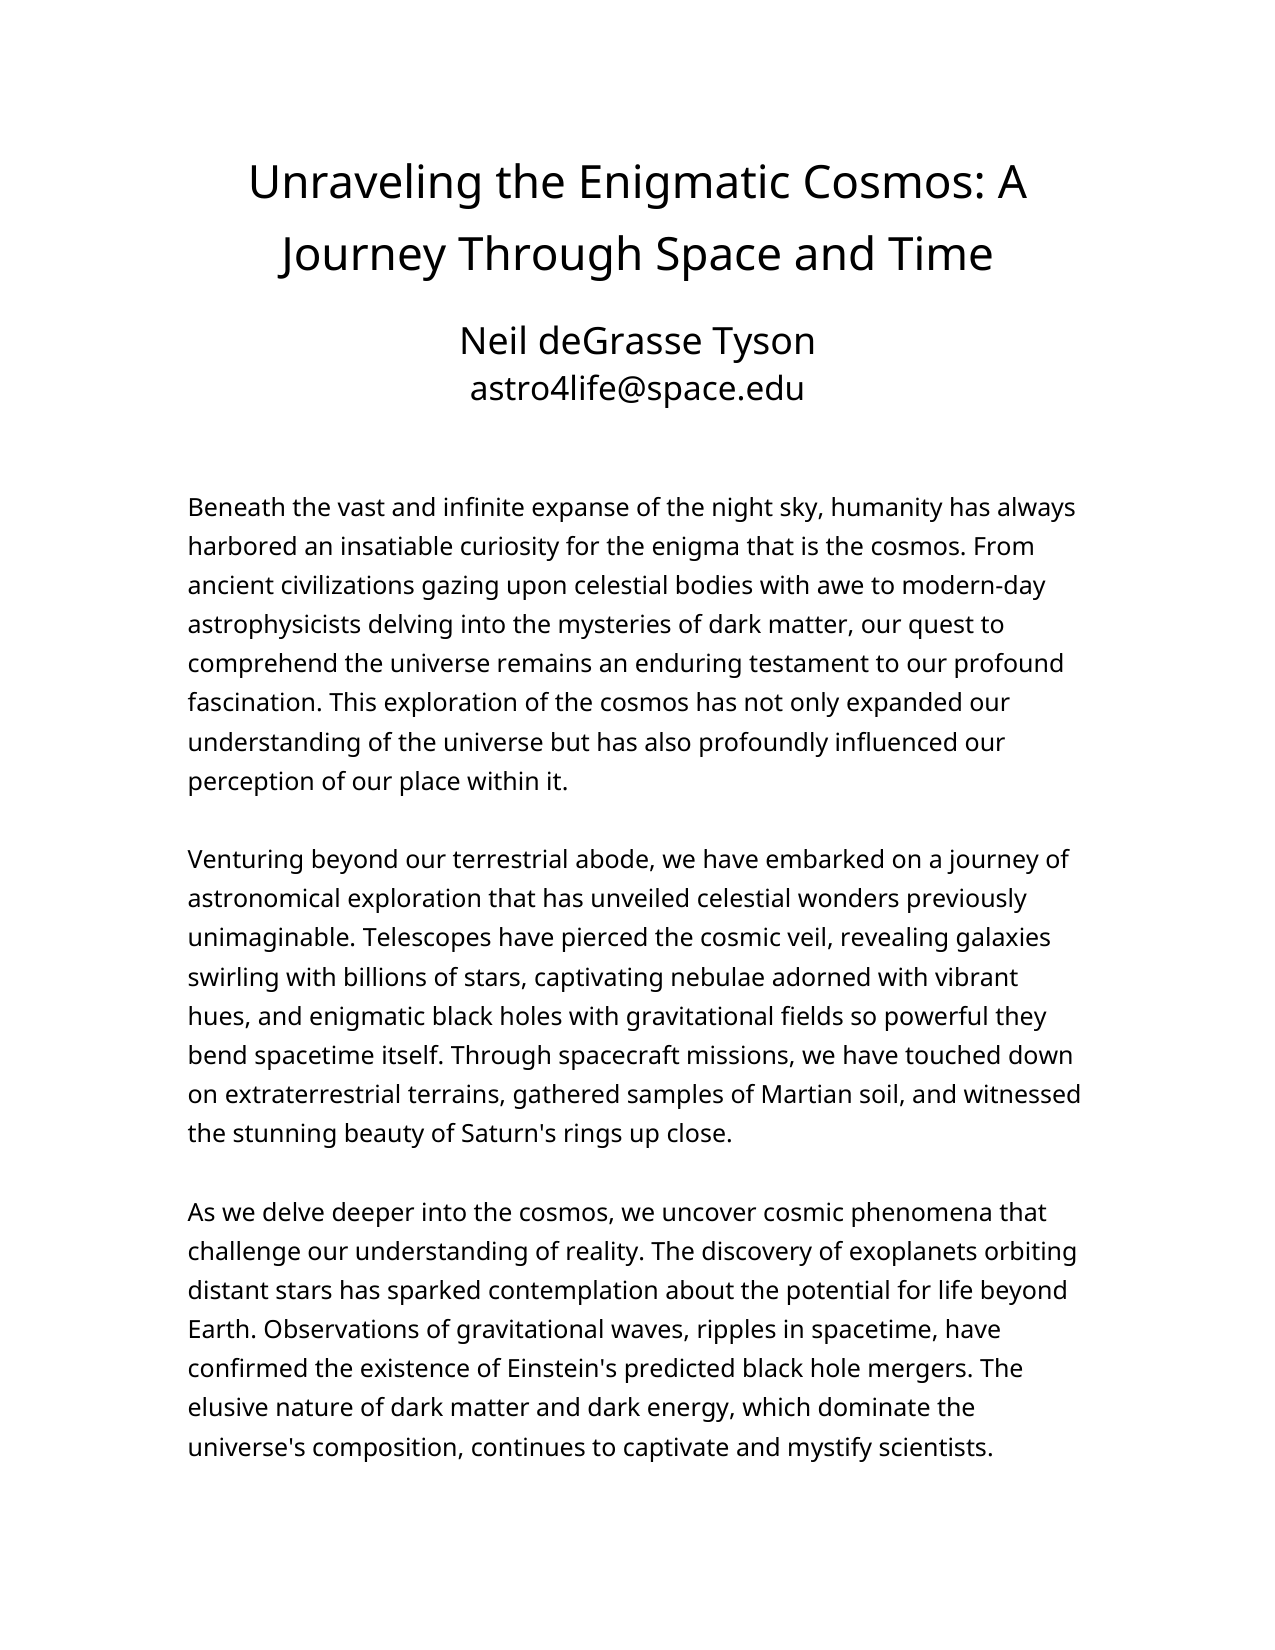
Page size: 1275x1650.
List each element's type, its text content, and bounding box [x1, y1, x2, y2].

text Unraveling the Enigmatic Cosmos: A Journey Through Space and Time [187, 150, 1087, 284]
text Neil deGrasse Tyson [187, 314, 1087, 365]
text Beneath the vast and infinite expanse of the night sky, humanity has always harbored an insatiable curiosity for the enigma that is the cosmos. From ancient civilizations gazing upon celestial bodies with awe to modern-day astrophysicists delving into the mysteries of dark matter, our quest to comprehend the universe remains an enduring testament to our profound fascination. This exploration of the cosmos has not only expanded our understanding of the universe but has also profoundly influenced our perception of our place within it. Venturing beyond our terrestrial abode, we have embarked on a journey of astronomical exploration that has unveiled celestial wonders previously unimaginable. Telescopes have pierced the cosmic veil, revealing galaxies swirling with billions of stars, captivating nebulae adorned with vibrant hues, and enigmatic black holes with gravitational fields so powerful they bend spacetime itself. Through spacecraft missions, we have touched down on extraterrestrial terrains, gathered samples of Martian soil, and witnessed the stunning beauty of Saturn's rings up close. As we delve deeper into the cosmos, we uncover cosmic phenomena that challenge our understanding of reality. The discovery of exoplanets orbiting distant stars has sparked contemplation about the potential for life beyond Earth. Observations of gravitational waves, ripples in spacetime, have confirmed the existence of Einstein's predicted black hole mergers. The elusive nature of dark matter and dark energy, which dominate the universe's composition, continues to captivate and mystify scientists. [187, 489, 1087, 1463]
text astro4life@space.edu [187, 365, 1087, 411]
